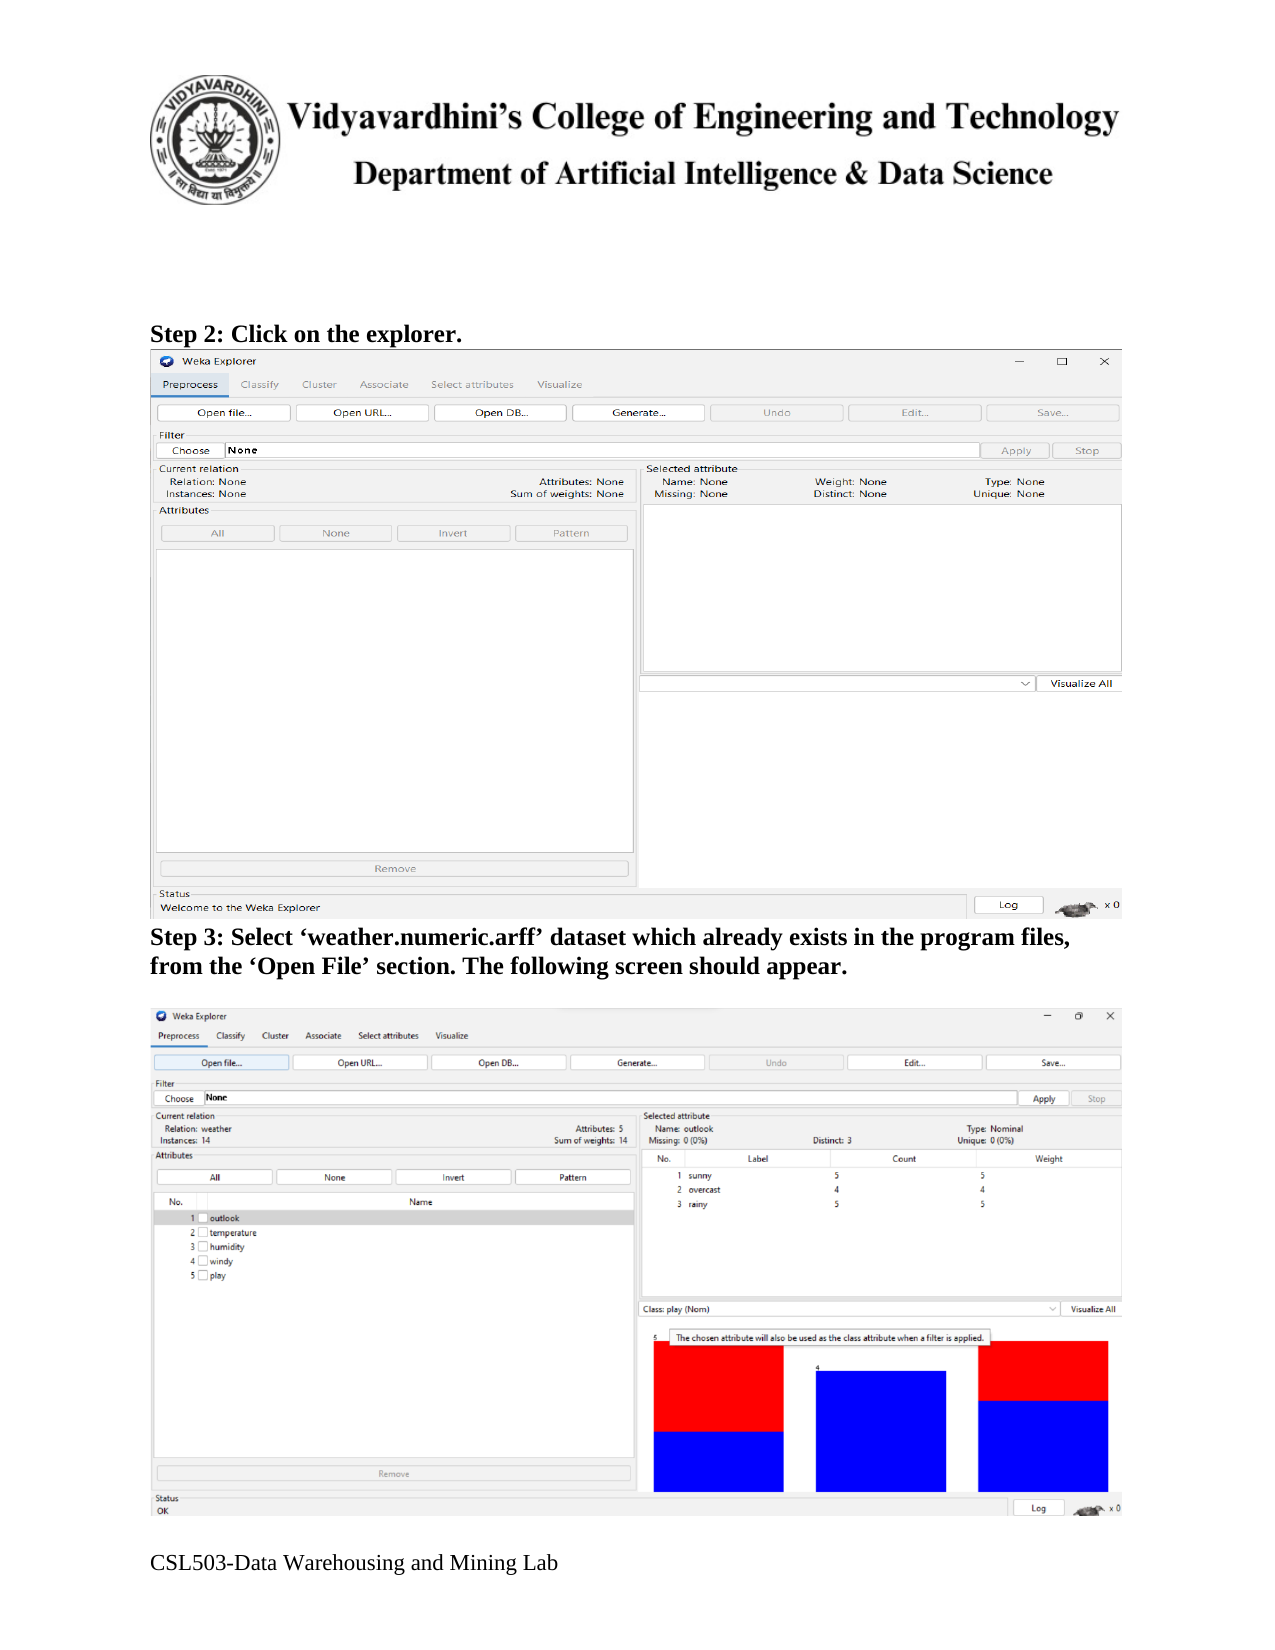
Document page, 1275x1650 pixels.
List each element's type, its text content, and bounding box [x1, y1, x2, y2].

picture [150, 349, 1122, 918]
text Step 2: Click on the explorer. [150, 319, 1125, 347]
picture [150, 1008, 1122, 1514]
picture [150, 75, 1125, 205]
